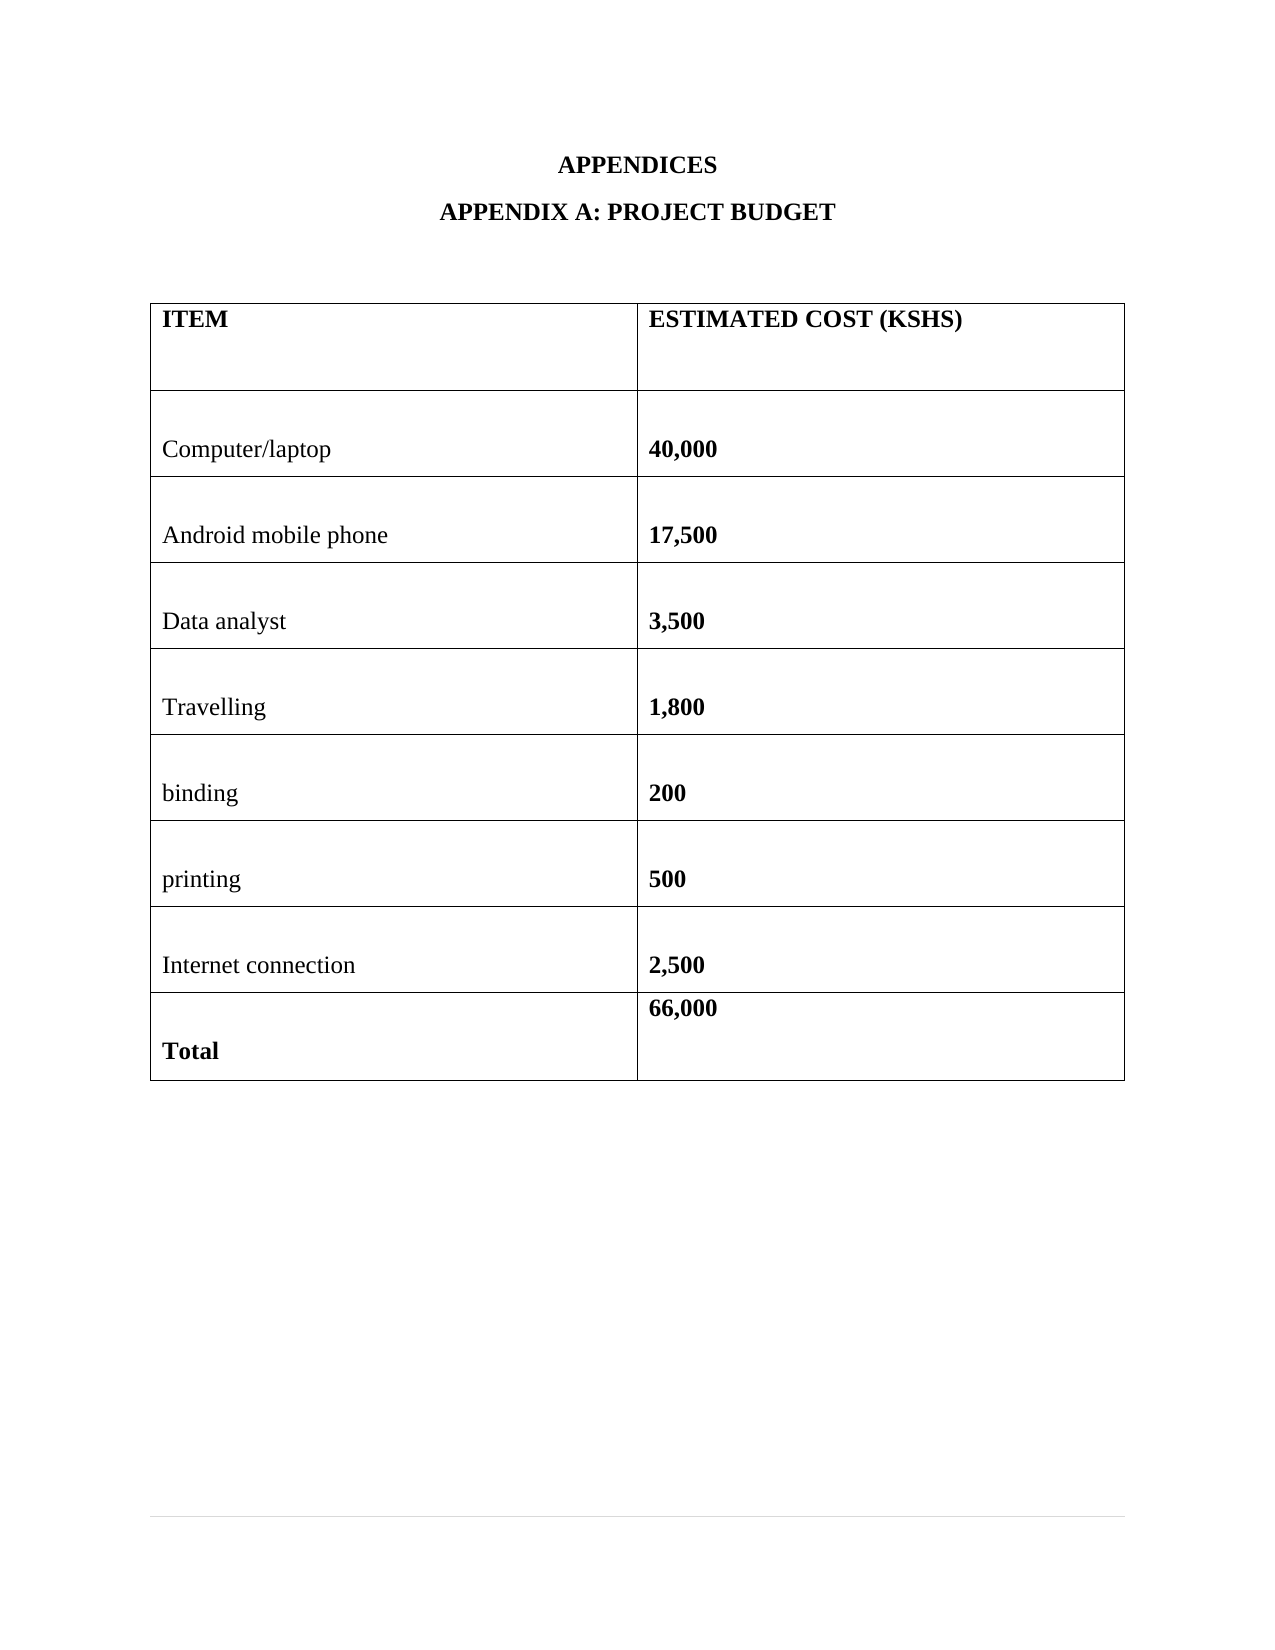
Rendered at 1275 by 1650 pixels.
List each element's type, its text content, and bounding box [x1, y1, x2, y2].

table_cell 500 [638, 821, 1124, 906]
table_cell 66,000 [638, 993, 1124, 1079]
subtitle APPENDIX A: PROJECT BUDGET [150, 197, 1125, 226]
table_cell 40,000 [638, 391, 1124, 476]
table_cell Android mobile phone [151, 477, 637, 562]
table_cell Internet connection [151, 907, 637, 992]
table_cell 2,500 [638, 907, 1124, 992]
table_cell 1,800 [638, 649, 1124, 734]
table_cell printing [151, 821, 637, 906]
table_cell 17,500 [638, 477, 1124, 562]
table_cell 200 [638, 735, 1124, 820]
table_cell binding [151, 735, 637, 820]
table_cell Total [151, 993, 637, 1079]
table_header ITEM [151, 304, 637, 390]
subtitle APPENDICES [150, 150, 1125, 179]
table_cell Computer/laptop [151, 391, 637, 476]
table_cell Data analyst [151, 563, 637, 648]
table_header ESTIMATED COST (KSHS) [638, 304, 1124, 390]
table_cell Travelling [151, 649, 637, 734]
table_cell 3,500 [638, 563, 1124, 648]
